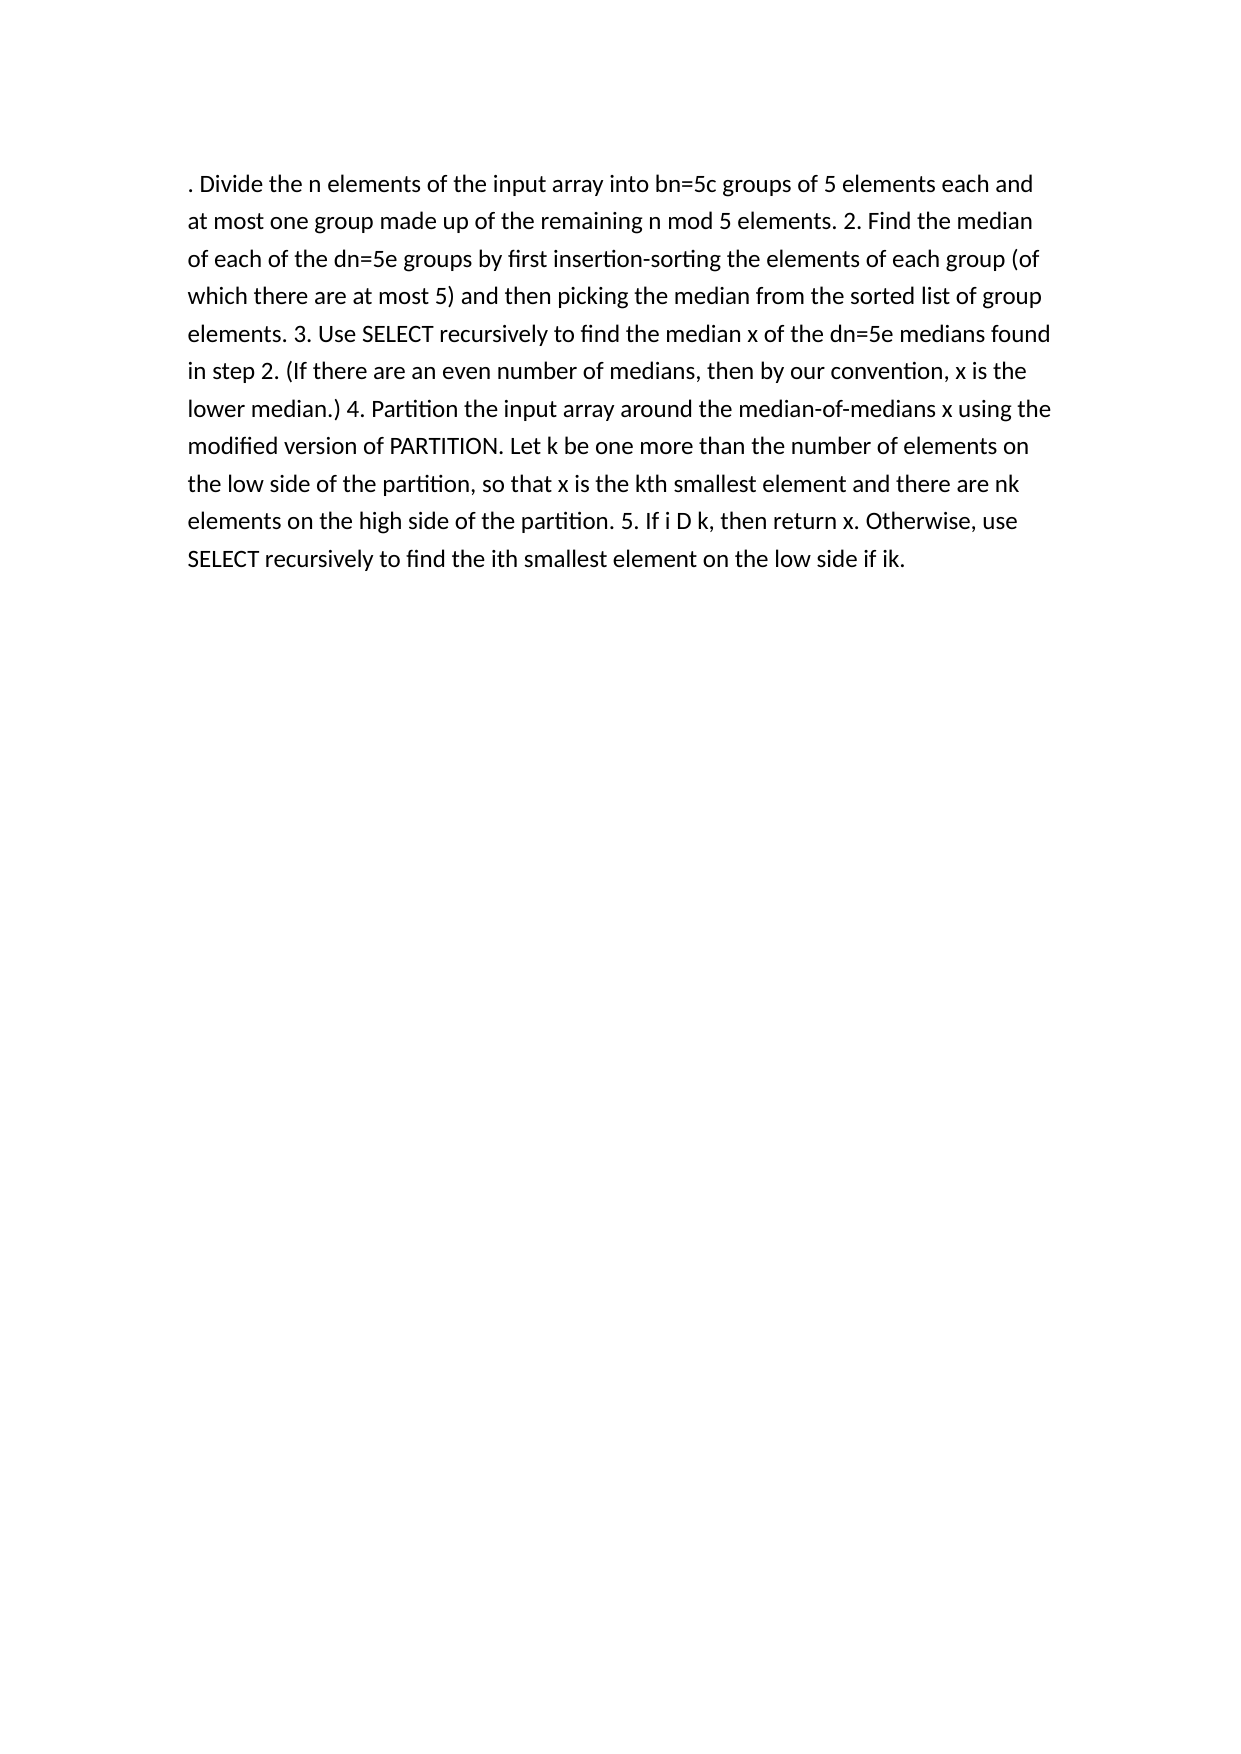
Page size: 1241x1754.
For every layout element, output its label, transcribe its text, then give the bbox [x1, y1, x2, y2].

text . Divide the n elements of the input array into bn=5c groups of 5 elements each and at most one group made up of the remaining n mod 5 elements. 2. Find the median of each of the dn=5e groups by first insertion-sorting the elements of each group (of which there are at most 5) and then picking the median from the sorted list of group elements. 3. Use SELECT recursively to find the median x of the dn=5e medians found in step 2. (If there are an even number of medians, then by our convention, x is the lower median.) 4. Partition the input array around the median-of-medians x using the modified version of PARTITION. Let k be one more than the number of elements on the low side of the partition, so that x is the kth smallest element and there are nk elements on the high side of the partition. 5. If i D k, then return x. Otherwise, use SELECT recursively to find the ith smallest element on the low side if ik. [187, 164, 1053, 577]
